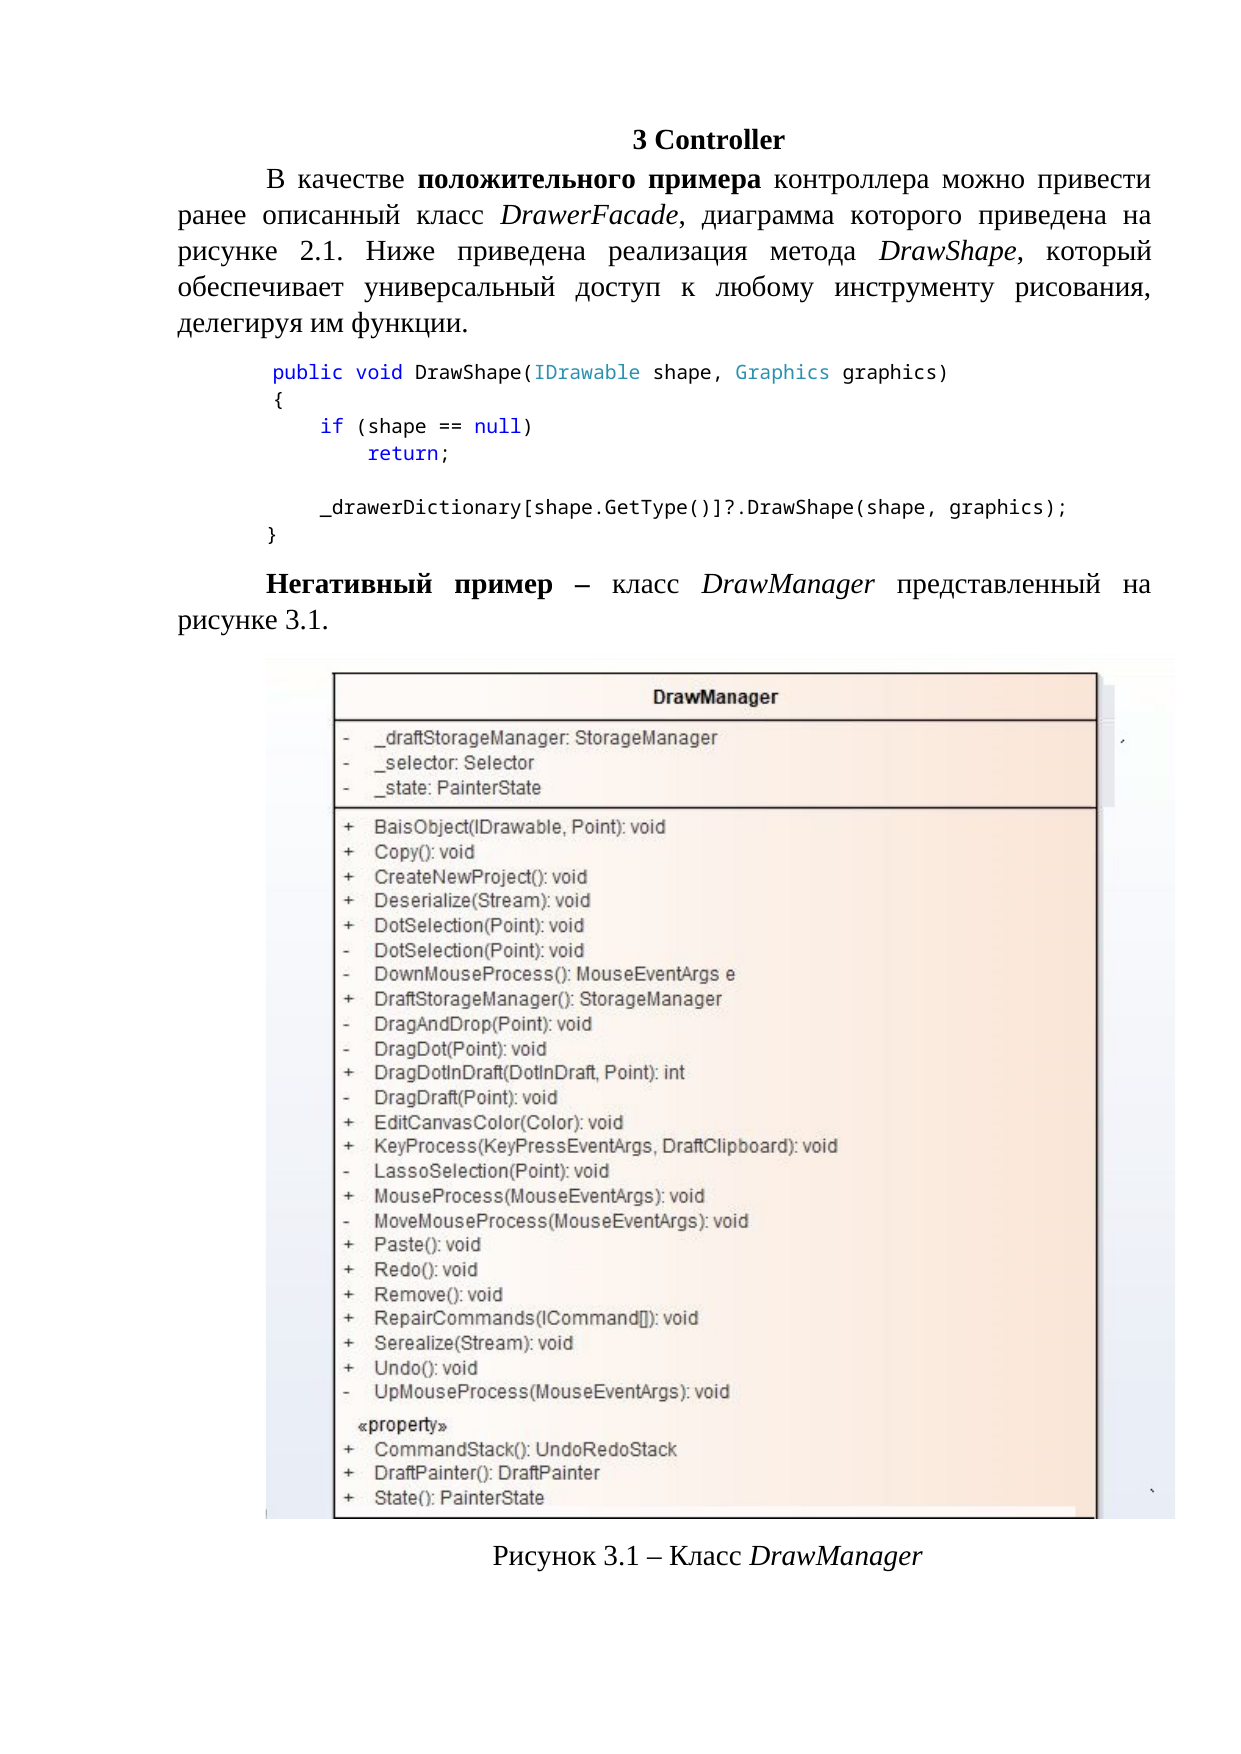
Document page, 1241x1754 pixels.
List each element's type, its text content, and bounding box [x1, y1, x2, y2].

subtitle 3 Controller [177, 122, 1152, 156]
picture [265, 654, 1176, 1519]
text _drawerDictionary[shape.GetType()]?.DrawShape(shape, graphics); [177, 493, 1152, 520]
text Рисунок 3.1 – Класс DrawManager [177, 1538, 1152, 1571]
text В качестве положительного примера контроллера можно привести ранее описанный класс DrawerFacade, диаграмма которого приведена на рисунке 2.1. Ниже приведена реализация метода DrawShape, который обеспечивает универсальный доступ к любому инструменту рисования, делегируя им функции. [177, 161, 1152, 339]
text { [177, 385, 1152, 412]
text return; [177, 439, 1152, 466]
text Негативный пример – класс DrawManager представленный на рисунке 3.1. [177, 566, 1152, 636]
text if (shape == null) [177, 412, 1152, 439]
text public void DrawShape(IDrawable shape, Graphics graphics) [177, 358, 1152, 385]
text } [177, 520, 1152, 547]
